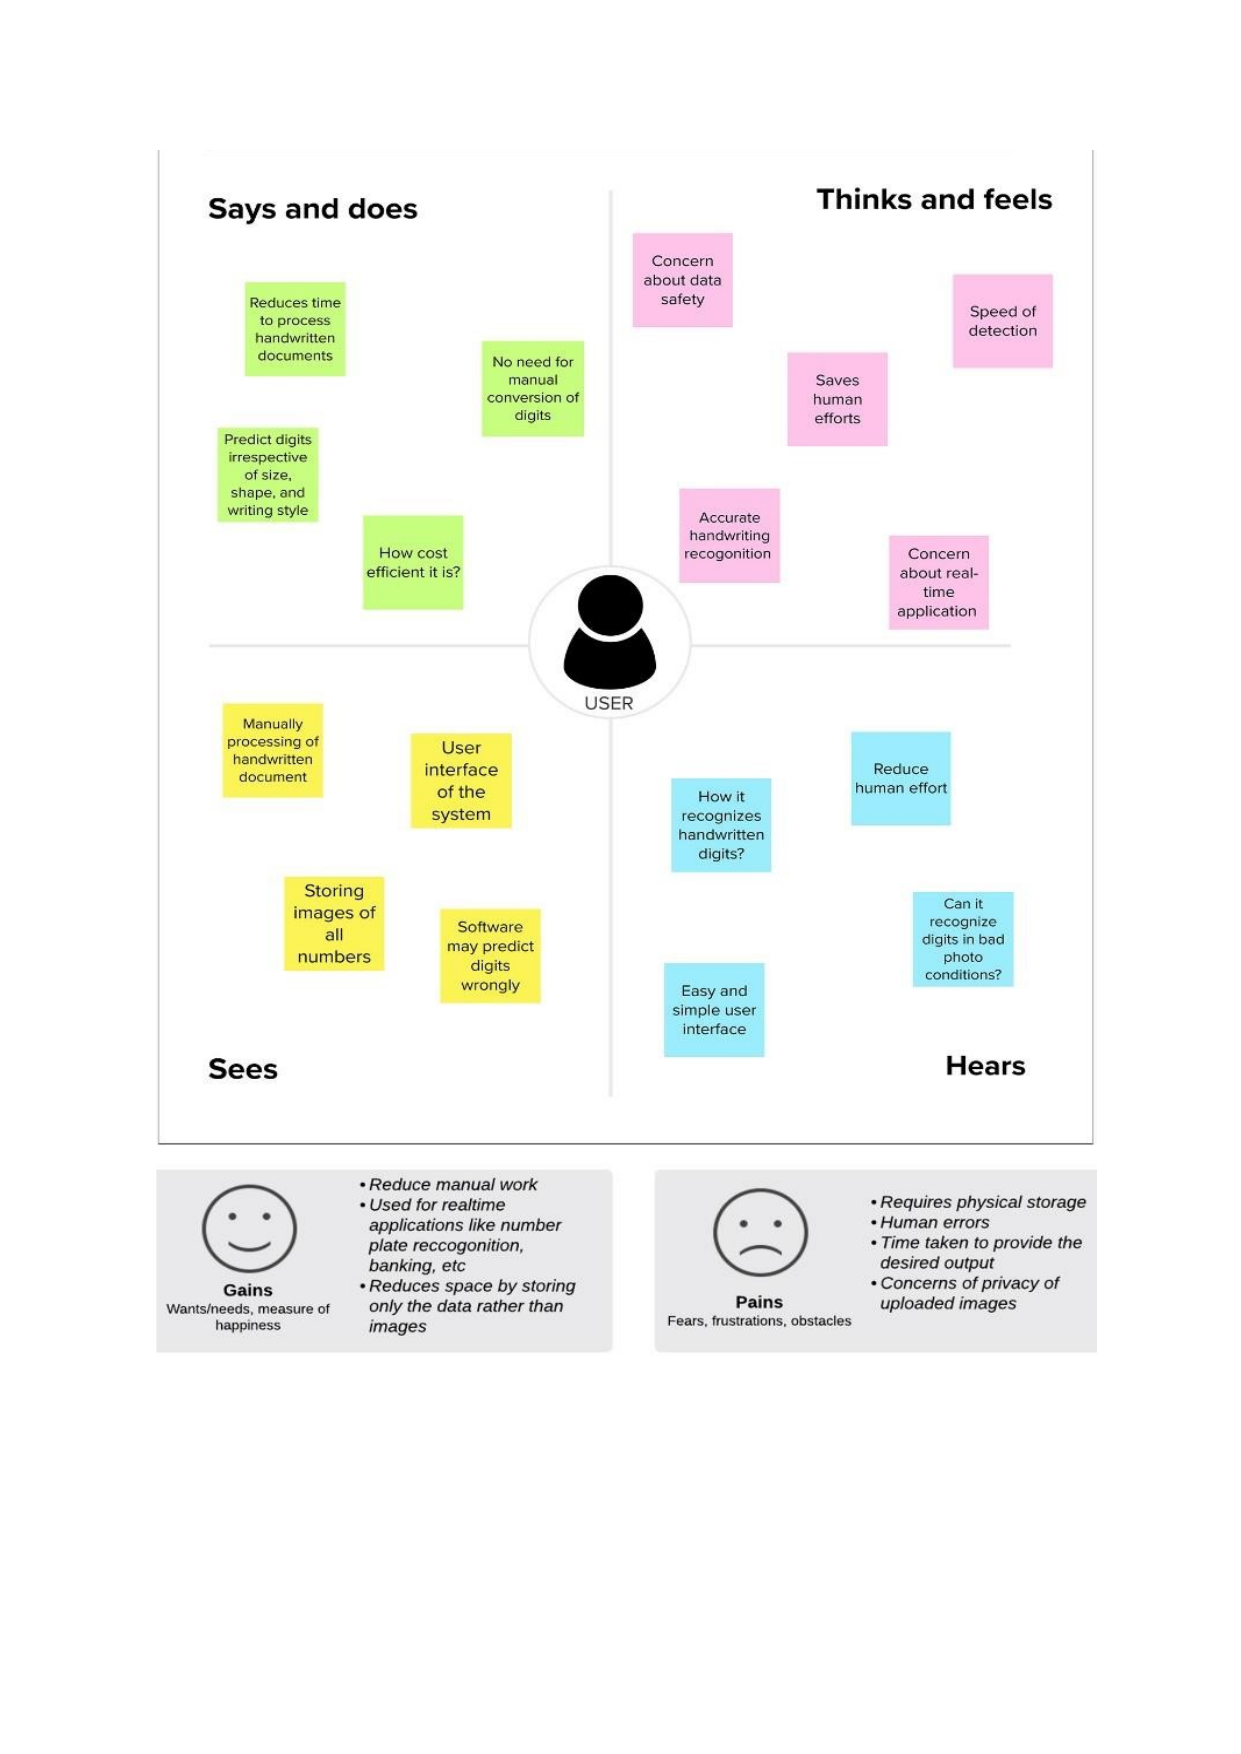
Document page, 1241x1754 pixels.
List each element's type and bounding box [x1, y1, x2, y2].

picture [156, 150, 1097, 1386]
